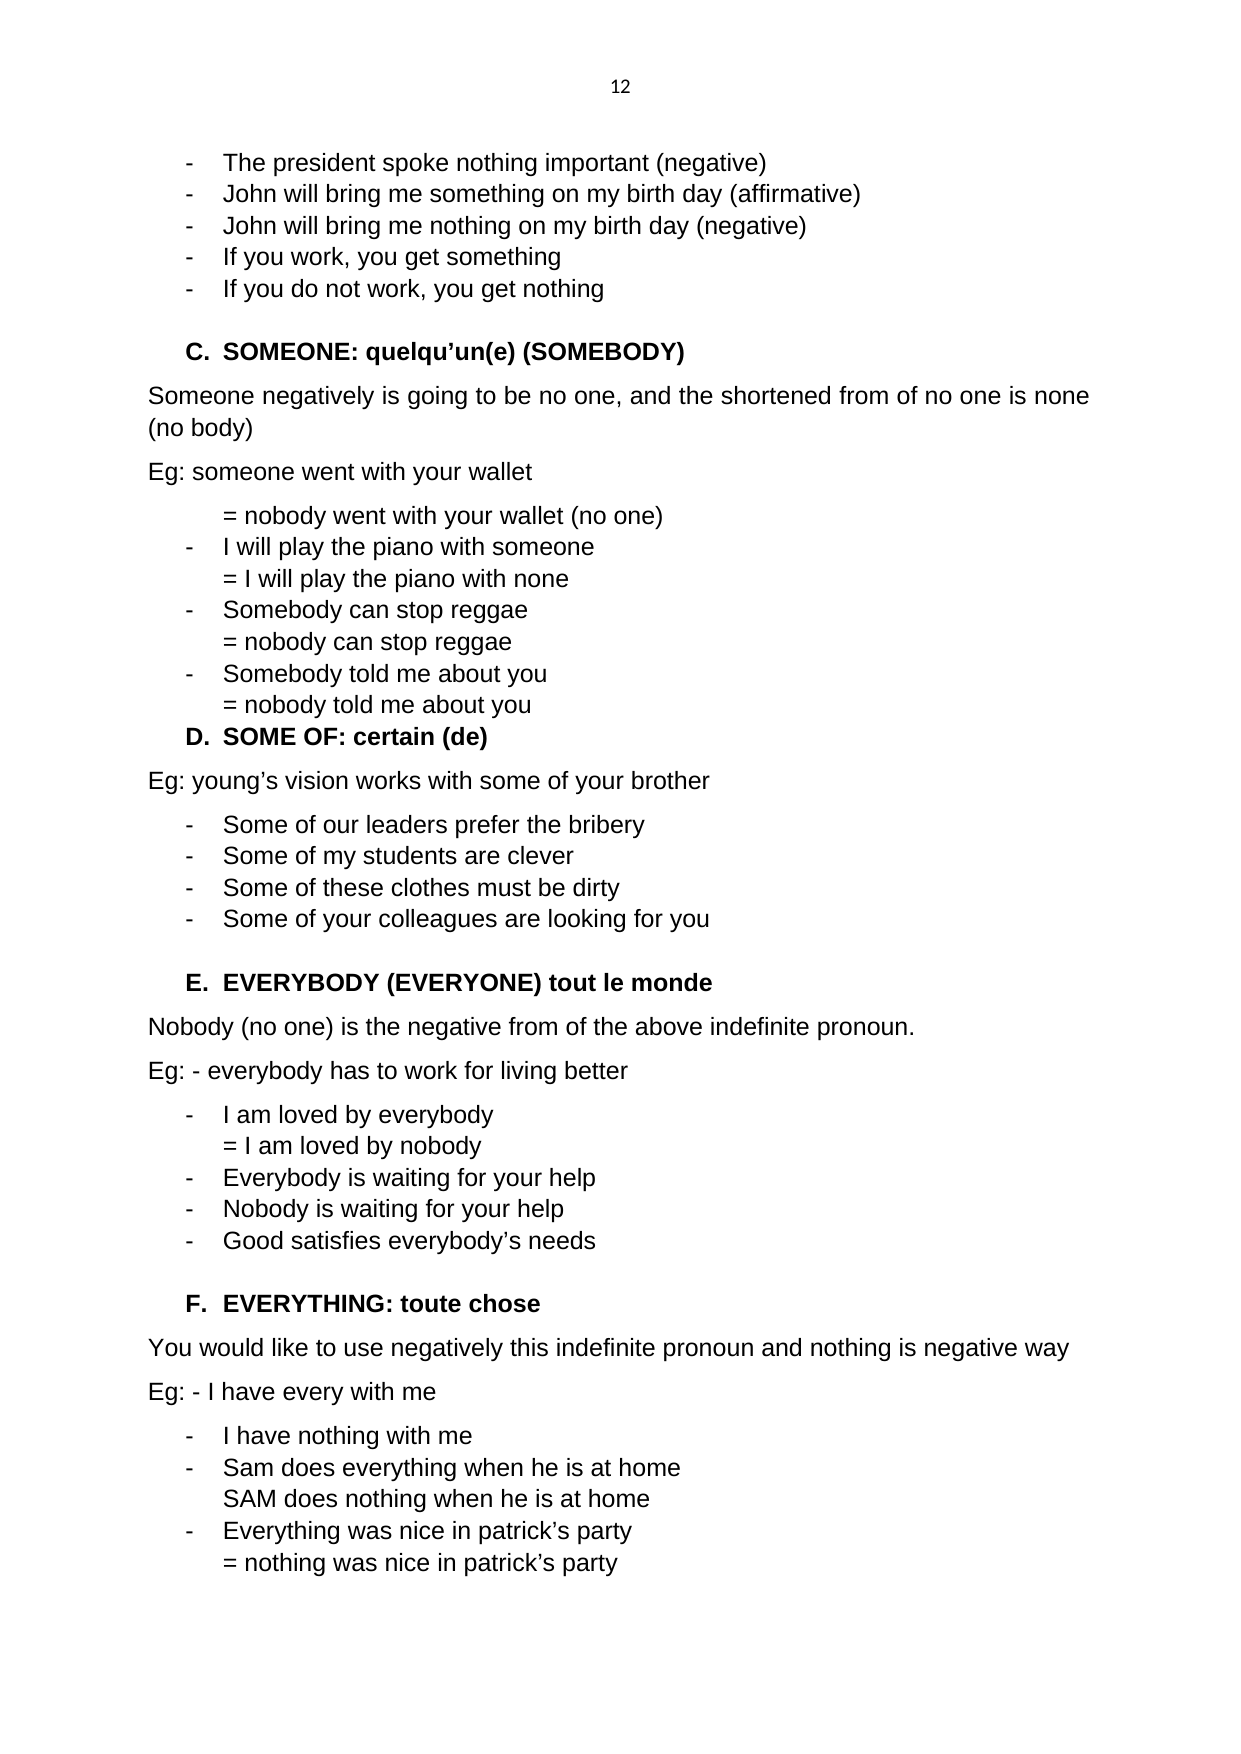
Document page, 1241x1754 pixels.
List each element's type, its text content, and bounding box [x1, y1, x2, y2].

text Eg: someone went with your wallet [148, 457, 1093, 485]
list Some of my students are clever [185, 841, 1093, 870]
list I will play the piano with someone [185, 532, 1093, 561]
list SAM does nothing when he is at home [223, 1484, 1093, 1513]
list Somebody told me about you [185, 658, 1093, 687]
list Somebody can stop reggae [185, 595, 1093, 624]
text Eg: young’s vision works with some of your brother [148, 766, 1093, 794]
list Everybody is waiting for your help [185, 1163, 1093, 1192]
list = nothing was nice in patrick’s party [223, 1548, 1093, 1576]
list The president spoke nothing important (negative) [185, 148, 1093, 176]
text Nobody (no one) is the negative from of the above indefinite pronoun. [148, 1012, 1093, 1040]
list EVERYTHING: toute chose [185, 1289, 1093, 1318]
list I am loved by everybody [185, 1100, 1093, 1128]
list = I am loved by nobody [223, 1131, 1093, 1160]
list = nobody can stop reggae [223, 627, 1093, 656]
list If you work, you get something [185, 242, 1093, 271]
text Someone negatively is going to be no one, and the shortened from of no one is none (no body) [148, 381, 1093, 441]
text You would like to use negatively this indefinite pronoun and nothing is negative way [148, 1333, 1093, 1362]
list SOMEONE: quelqu’un(e) (SOMEBODY) [185, 337, 1093, 366]
list John will bring me nothing on my birth day (negative) [185, 211, 1093, 239]
list If you do not work, you get nothing [185, 274, 1093, 303]
list Nobody is waiting for your help [185, 1194, 1093, 1223]
text Eg: - everybody has to work for living better [148, 1056, 1093, 1084]
list SOME OF: certain (de) [185, 722, 1093, 750]
list = I will play the piano with none [223, 564, 1093, 593]
list Some of our leaders prefer the bribery [185, 810, 1093, 838]
text Eg: - I have every with me [148, 1377, 1093, 1406]
list Some of your colleagues are looking for you [185, 904, 1093, 933]
list I have nothing with me [185, 1421, 1093, 1450]
list EVERYBODY (EVERYONE) tout le monde [185, 968, 1093, 996]
list Good satisfies everybody’s needs [185, 1226, 1093, 1255]
list Some of these clothes must be dirty [185, 873, 1093, 902]
list = nobody went with your wallet (no one) [223, 501, 1093, 529]
list Sam does everything when he is at home [185, 1453, 1093, 1482]
list John will bring me something on my birth day (affirmative) [185, 179, 1093, 208]
list Everything was nice in patrick’s party [185, 1516, 1093, 1545]
list = nobody told me about you [223, 690, 1093, 719]
